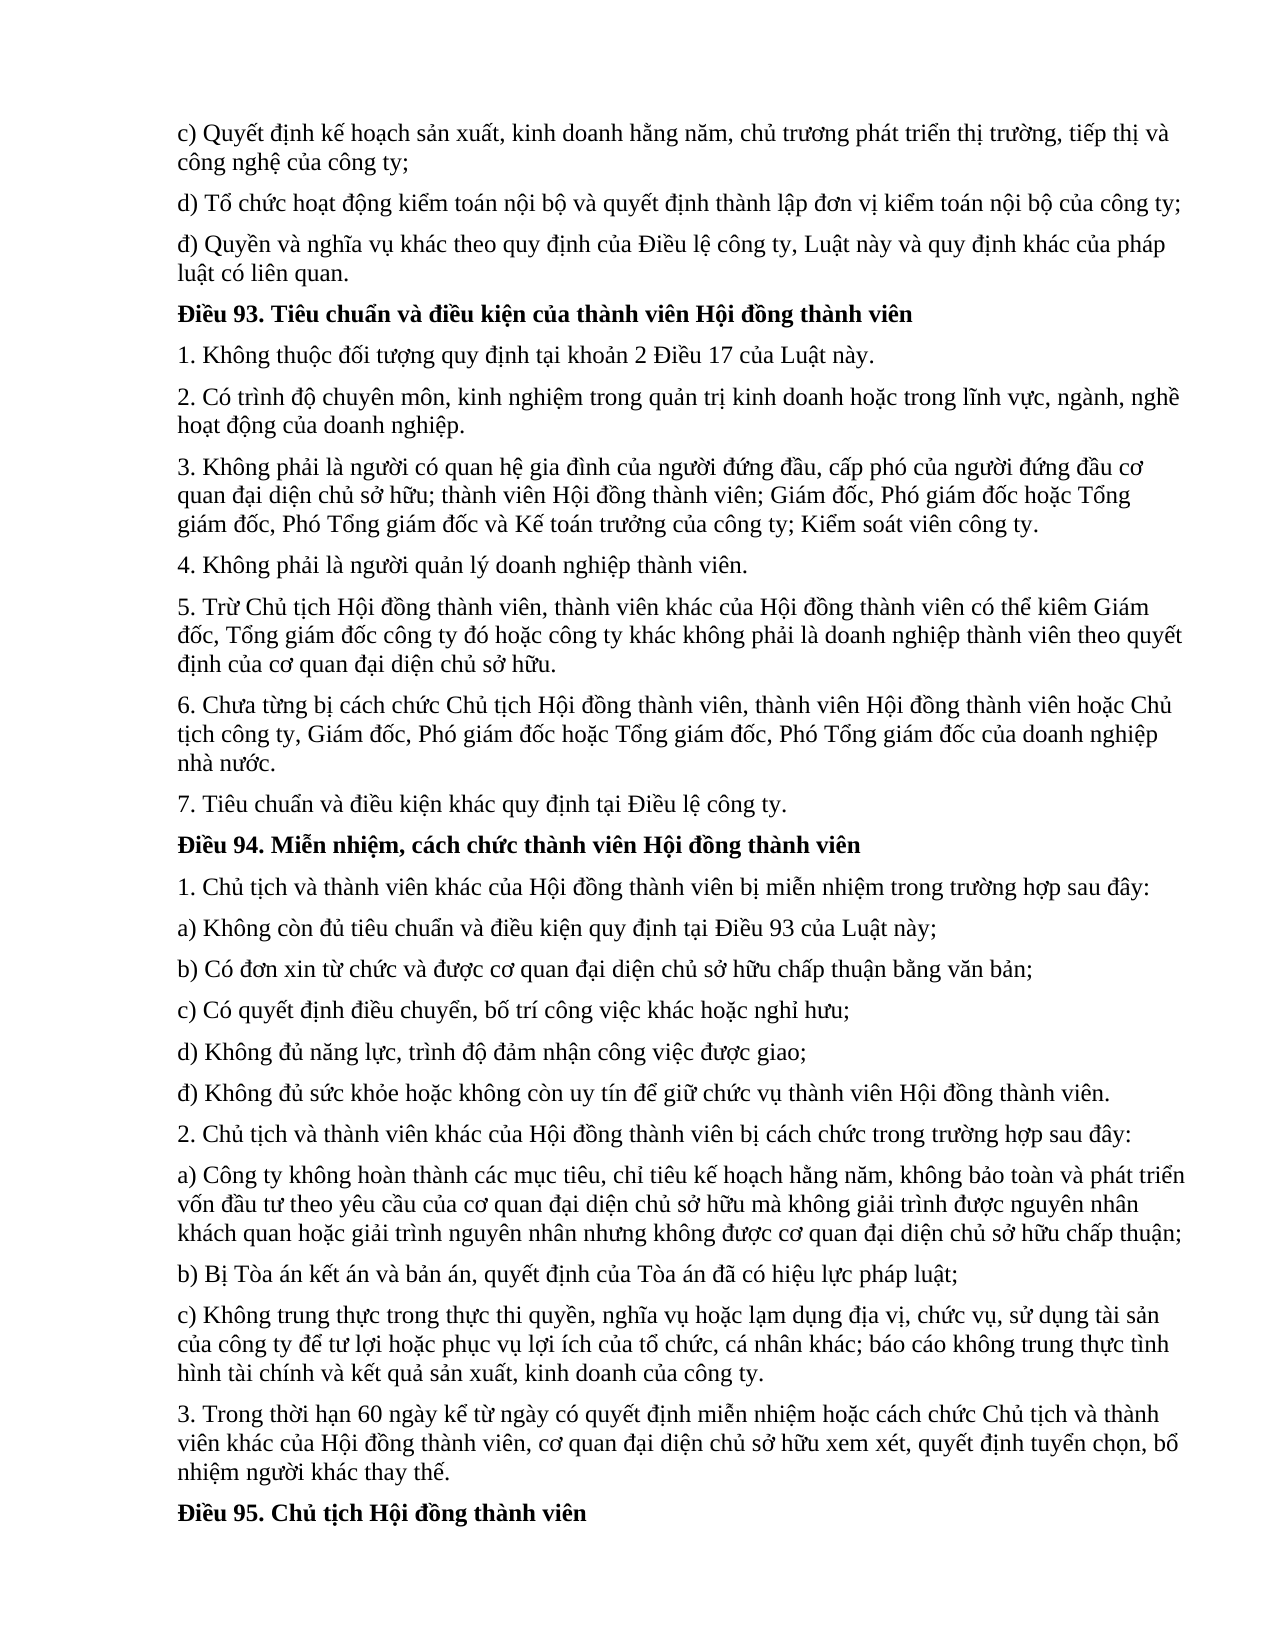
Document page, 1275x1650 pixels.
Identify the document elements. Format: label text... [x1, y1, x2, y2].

text c) Không trung thực trong thực thi quyền, nghĩa vụ hoặc lạm dụng địa vị, chức vụ, sử dụng tài sản của công ty để tư lợi hoặc phục vụ lợi ích của tổ chức, cá nhân khác; báo cáo không trung thực tình hình tài chính và kết quả sản xuất, kinh doanh của công ty. [177, 1301, 1186, 1387]
text đ) Quyền và nghĩa vụ khác theo quy định của Điều lệ công ty, Luật này và quy định khác của pháp luật có liên quan. [177, 229, 1186, 287]
text 7. Tiêu chuẩn và điều kiện khác quy định tại Điều lệ công ty. [177, 789, 1186, 818]
text Điều 95. Chủ tịch Hội đồng thành viên [177, 1498, 1186, 1527]
text b) Bị Tòa án kết án và bản án, quyết định của Tòa án đã có hiệu lực pháp luật; [177, 1259, 1186, 1288]
text 2. Có trình độ chuyên môn, kinh nghiệm trong quản trị kinh doanh hoặc trong lĩnh vực, ngành, nghề hoạt động của doanh nghiệp. [177, 382, 1186, 439]
text d) Tổ chức hoạt động kiểm toán nội bộ và quyết định thành lập đơn vị kiểm toán nội bộ của công ty; [177, 188, 1186, 217]
text 6. Chưa từng bị cách chức Chủ tịch Hội đồng thành viên, thành viên Hội đồng thành viên hoặc Chủ tịch công ty, Giám đốc, Phó giám đốc hoặc Tổng giám đốc, Phó Tổng giám đốc của doanh nghiệp nhà nước. [177, 691, 1186, 777]
text 1. Không thuộc đối tượng quy định tại khoản 2 Điều 17 của Luật này. [177, 341, 1186, 369]
text đ) Không đủ sức khỏe hoặc không còn uy tín để giữ chức vụ thành viên Hội đồng thành viên. [177, 1078, 1186, 1107]
text 5. Trừ Chủ tịch Hội đồng thành viên, thành viên khác của Hội đồng thành viên có thể kiêm Giám đốc, Tổng giám đốc công ty đó hoặc công ty khác không phải là doanh nghiệp thành viên theo quyết định của cơ quan đại diện chủ sở hữu. [177, 592, 1186, 678]
text 3. Trong thời hạn 60 ngày kể từ ngày có quyết định miễn nhiệm hoặc cách chức Chủ tịch và thành viên khác của Hội đồng thành viên, cơ quan đại diện chủ sở hữu xem xét, quyết định tuyển chọn, bổ nhiệm người khác thay thế. [177, 1399, 1186, 1486]
text a) Không còn đủ tiêu chuẩn và điều kiện quy định tại Điều 93 của Luật này; [177, 913, 589, 942]
text b) Có đơn xin từ chức và được cơ quan đại diện chủ sở hữu chấp thuận bằng văn bản; [177, 954, 1186, 983]
text a) Không còn đủ tiêu chuẩn và điều kiện quy định tại Điều 93 của Luật này; [677, 913, 1186, 942]
text a) Công ty không hoàn thành các mục tiêu, chỉ tiêu kế hoạch hằng năm, không bảo toàn và phát triển vốn đầu tư theo yêu cầu của cơ quan đại diện chủ sở hữu mà không giải trình được nguyên nhân khách quan hoặc giải trình nguyên nhân nhưng không được cơ quan đại diện chủ sở hữu chấp thuận; [177, 1161, 1186, 1247]
text d) Không đủ năng lực, trình độ đảm nhận công việc được giao; [177, 1037, 1186, 1066]
text 1. Chủ tịch và thành viên khác của Hội đồng thành viên bị miễn nhiệm trong trường hợp sau đây: [177, 872, 1186, 901]
text c) Quyết định kế hoạch sản xuất, kinh doanh hằng năm, chủ trương phát triển thị trường, tiếp thị và công nghệ của công ty; [177, 118, 1186, 176]
text Điều 94. Miễn nhiệm, cách chức thành viên Hội đồng thành viên [177, 831, 1186, 859]
text 2. Chủ tịch và thành viên khác của Hội đồng thành viên bị cách chức trong trường hợp sau đây: [177, 1119, 931, 1148]
text c) Có quyết định điều chuyển, bố trí công việc khác hoặc nghỉ hưu; [177, 996, 1186, 1024]
text 4. Không phải là người quản lý doanh nghiệp thành viên. [177, 551, 1186, 579]
text 3. Không phải là người có quan hệ gia đình của người đứng đầu, cấp phó của người đứng đầu cơ quan đại diện chủ sở hữu; thành viên Hội đồng thành viên; Giám đốc, Phó giám đốc hoặc Tổng giám đốc, Phó Tổng giám đốc và Kế toán trưởng của công ty; Kiểm soát viên công ty. [177, 452, 1186, 538]
text Điều 93. Tiêu chuẩn và điều kiện của thành viên Hội đồng thành viên [177, 299, 1186, 328]
